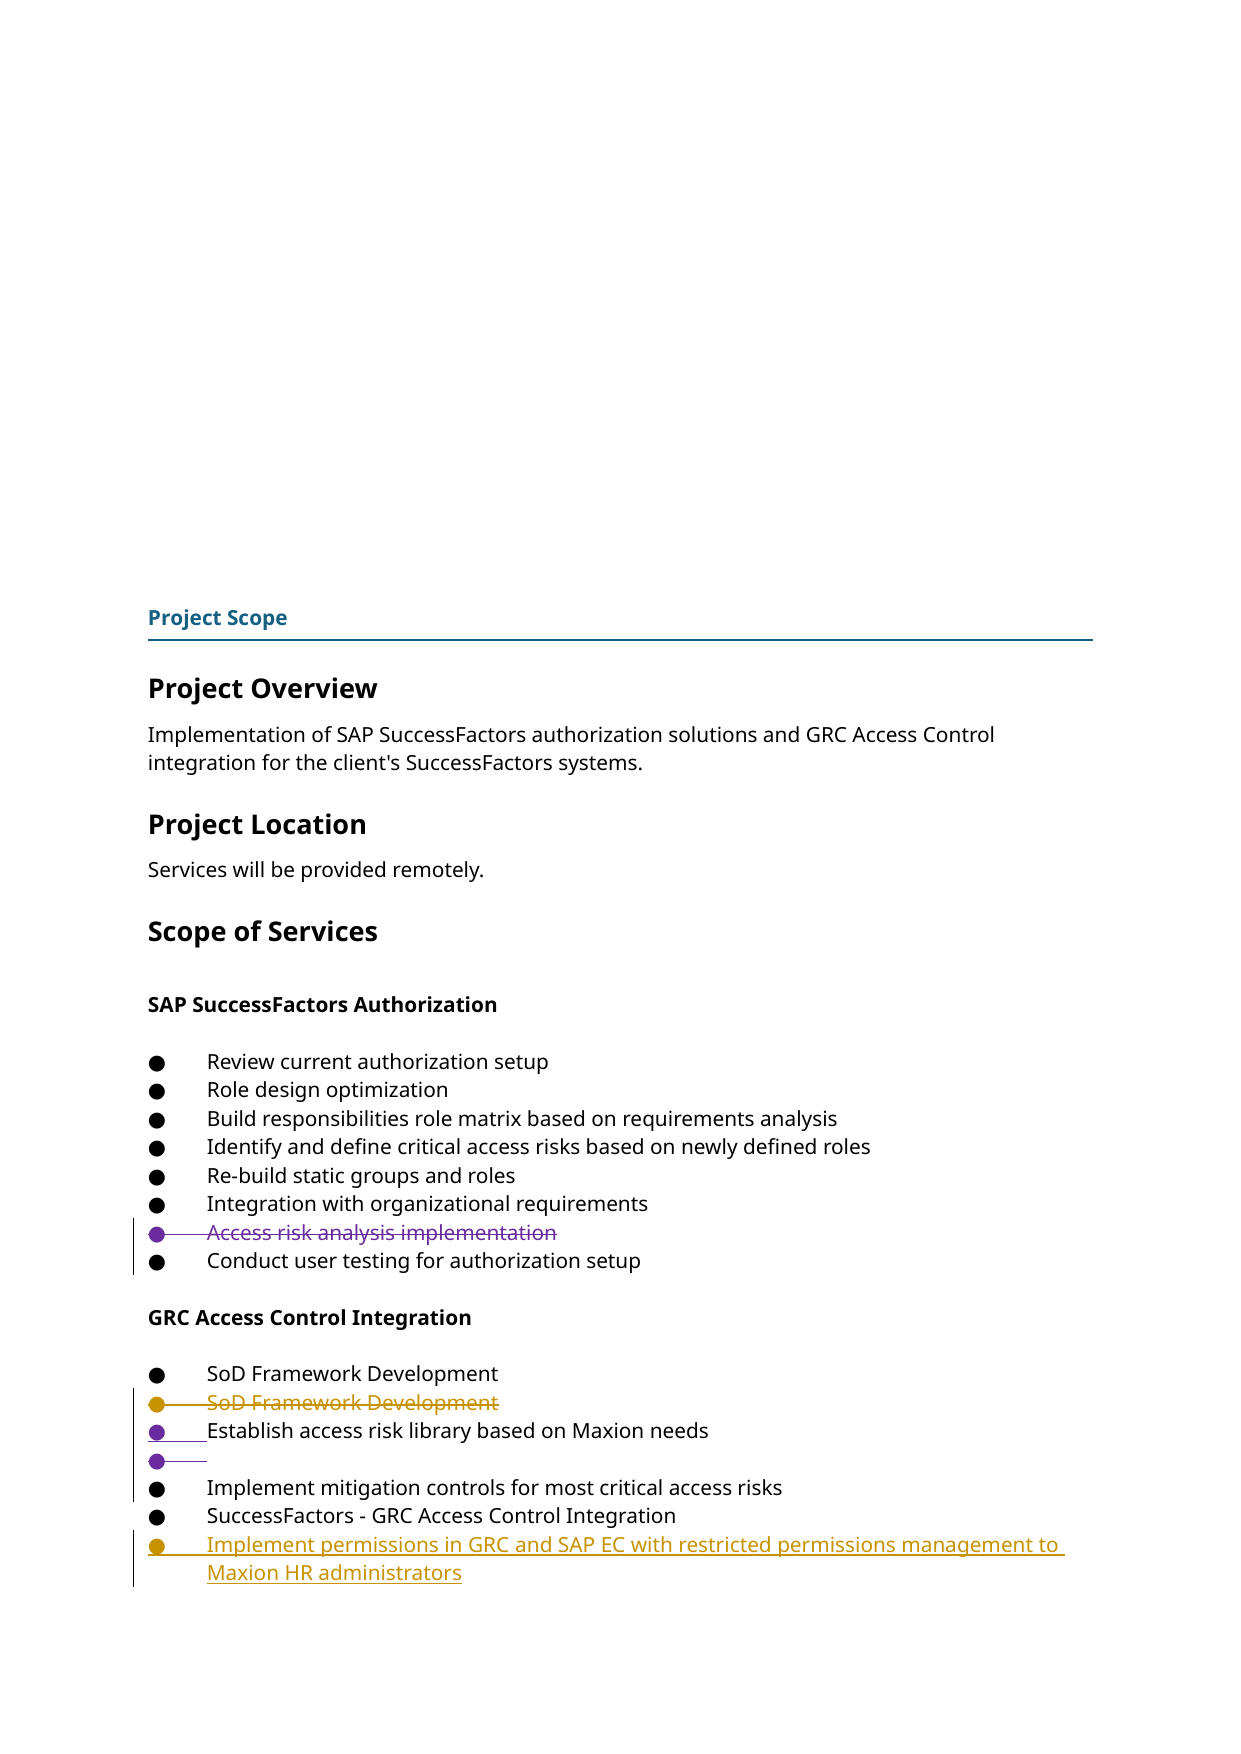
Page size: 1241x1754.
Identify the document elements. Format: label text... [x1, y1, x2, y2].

title Project Scope [148, 603, 1093, 639]
subtitle Scope of Services [148, 912, 1093, 949]
list Conduct user testing for authorization setup [148, 1246, 1093, 1274]
subtitle Project Overview [148, 669, 1093, 706]
subtitle GRC Access Control Integration [148, 1303, 1093, 1331]
list Review current authorization setup [148, 1047, 1093, 1076]
text Implementation of SAP SuccessFactors authorization solutions and GRC Access Control integration for the client's SuccessFactors systems. [148, 720, 1093, 777]
list Implement mitigation controls for most critical access risks [148, 1473, 1093, 1502]
list SuccessFactors - GRC Access Control Integration [148, 1502, 1093, 1530]
list Build responsibilities role matrix based on requirements analysis [148, 1104, 1093, 1132]
list Integration with organizational requirements [148, 1189, 1093, 1218]
list Identify and define critical access risks based on newly defined roles [148, 1132, 1093, 1161]
list SoD Framework Development [148, 1359, 1093, 1388]
text Services will be provided remotely. [148, 855, 1093, 884]
subtitle SAP SuccessFactors Authorization [148, 991, 1093, 1019]
subtitle Project Location [148, 805, 1093, 842]
list Role design optimization [148, 1076, 1093, 1104]
list Establish access risk library based on Maxion needs [148, 1416, 1093, 1445]
list Re-build static groups and roles [148, 1161, 1093, 1189]
